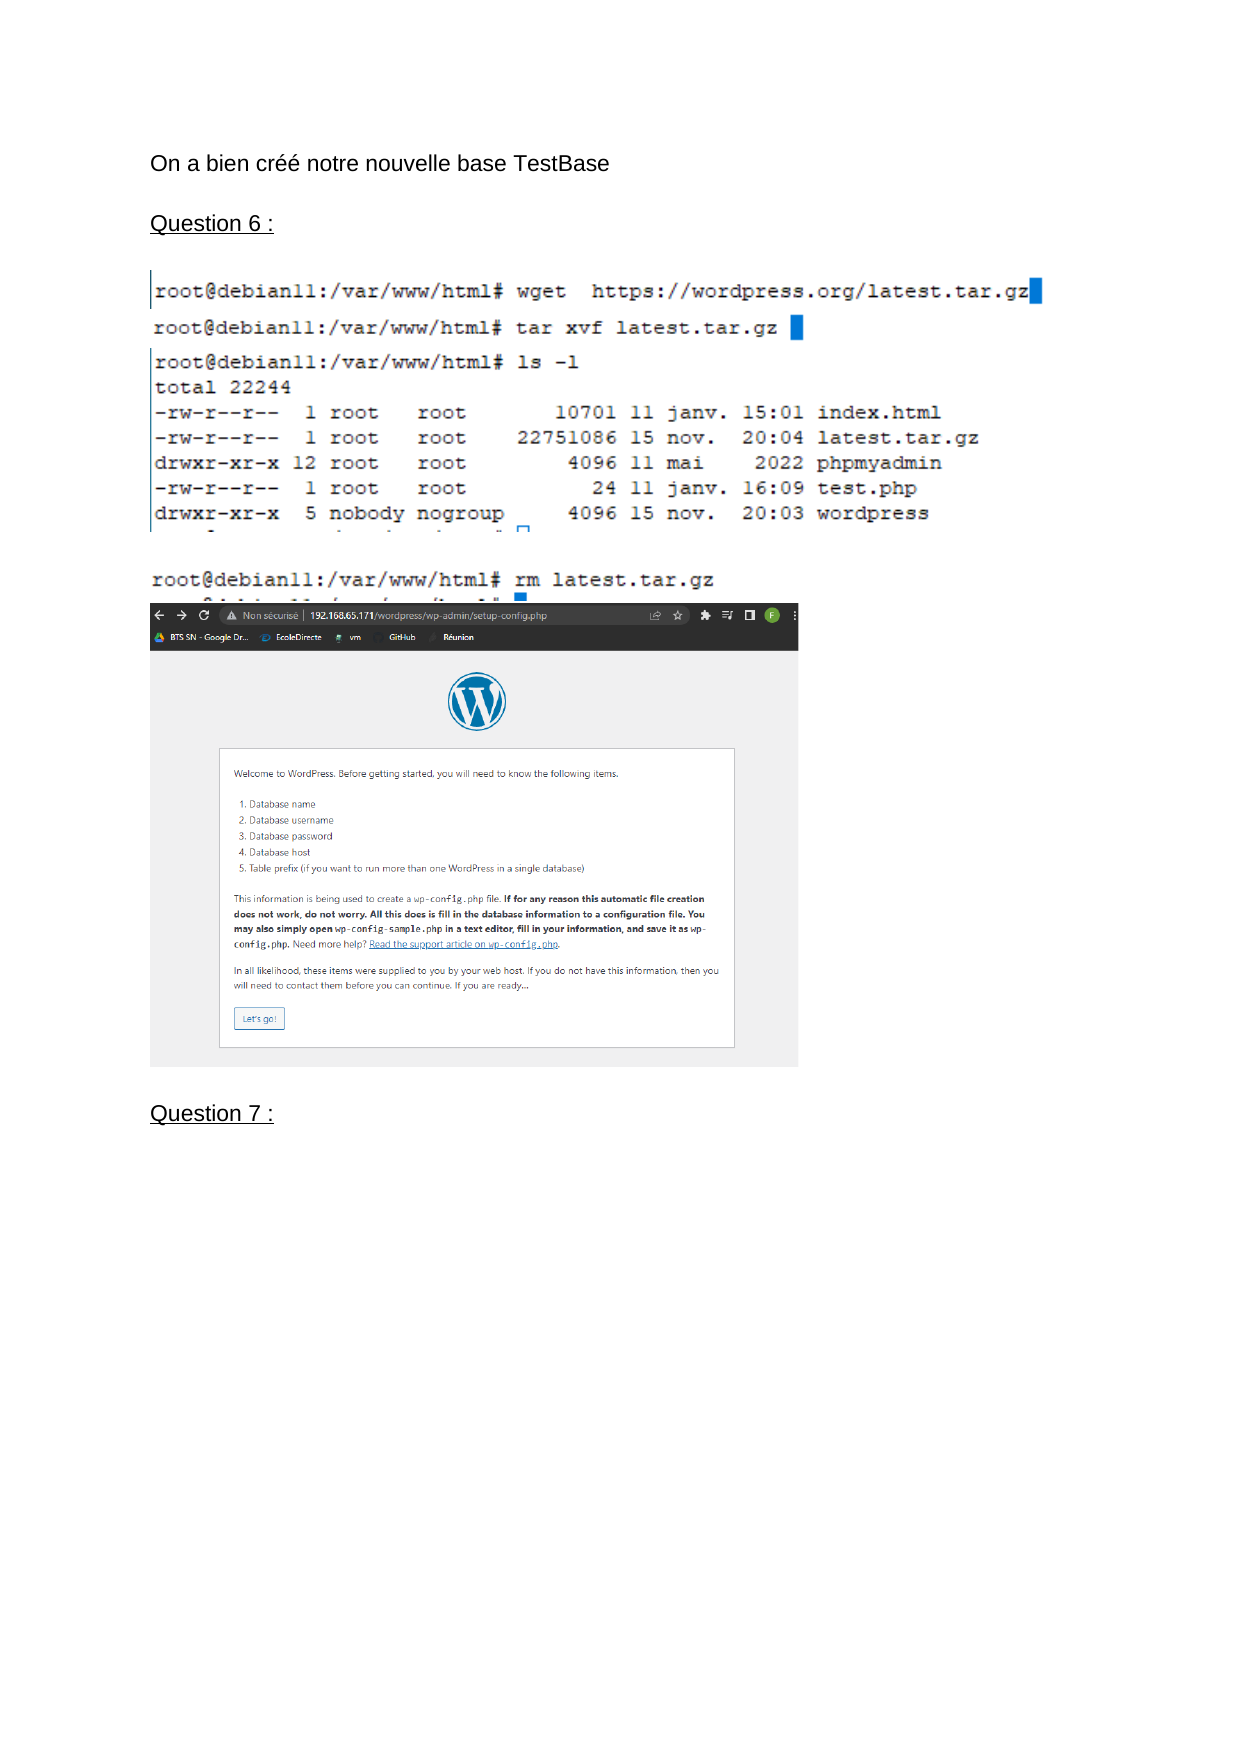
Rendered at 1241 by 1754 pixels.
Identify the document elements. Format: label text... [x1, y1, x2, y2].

picture [150, 603, 799, 1067]
picture [150, 270, 1047, 309]
text Question 7 : [150, 1100, 1090, 1127]
text Question 6 : [150, 210, 1090, 237]
picture [150, 565, 732, 601]
text On a bien créé notre nouvelle base TestBase [150, 150, 1090, 176]
picture [150, 312, 819, 345]
picture [150, 348, 1008, 532]
